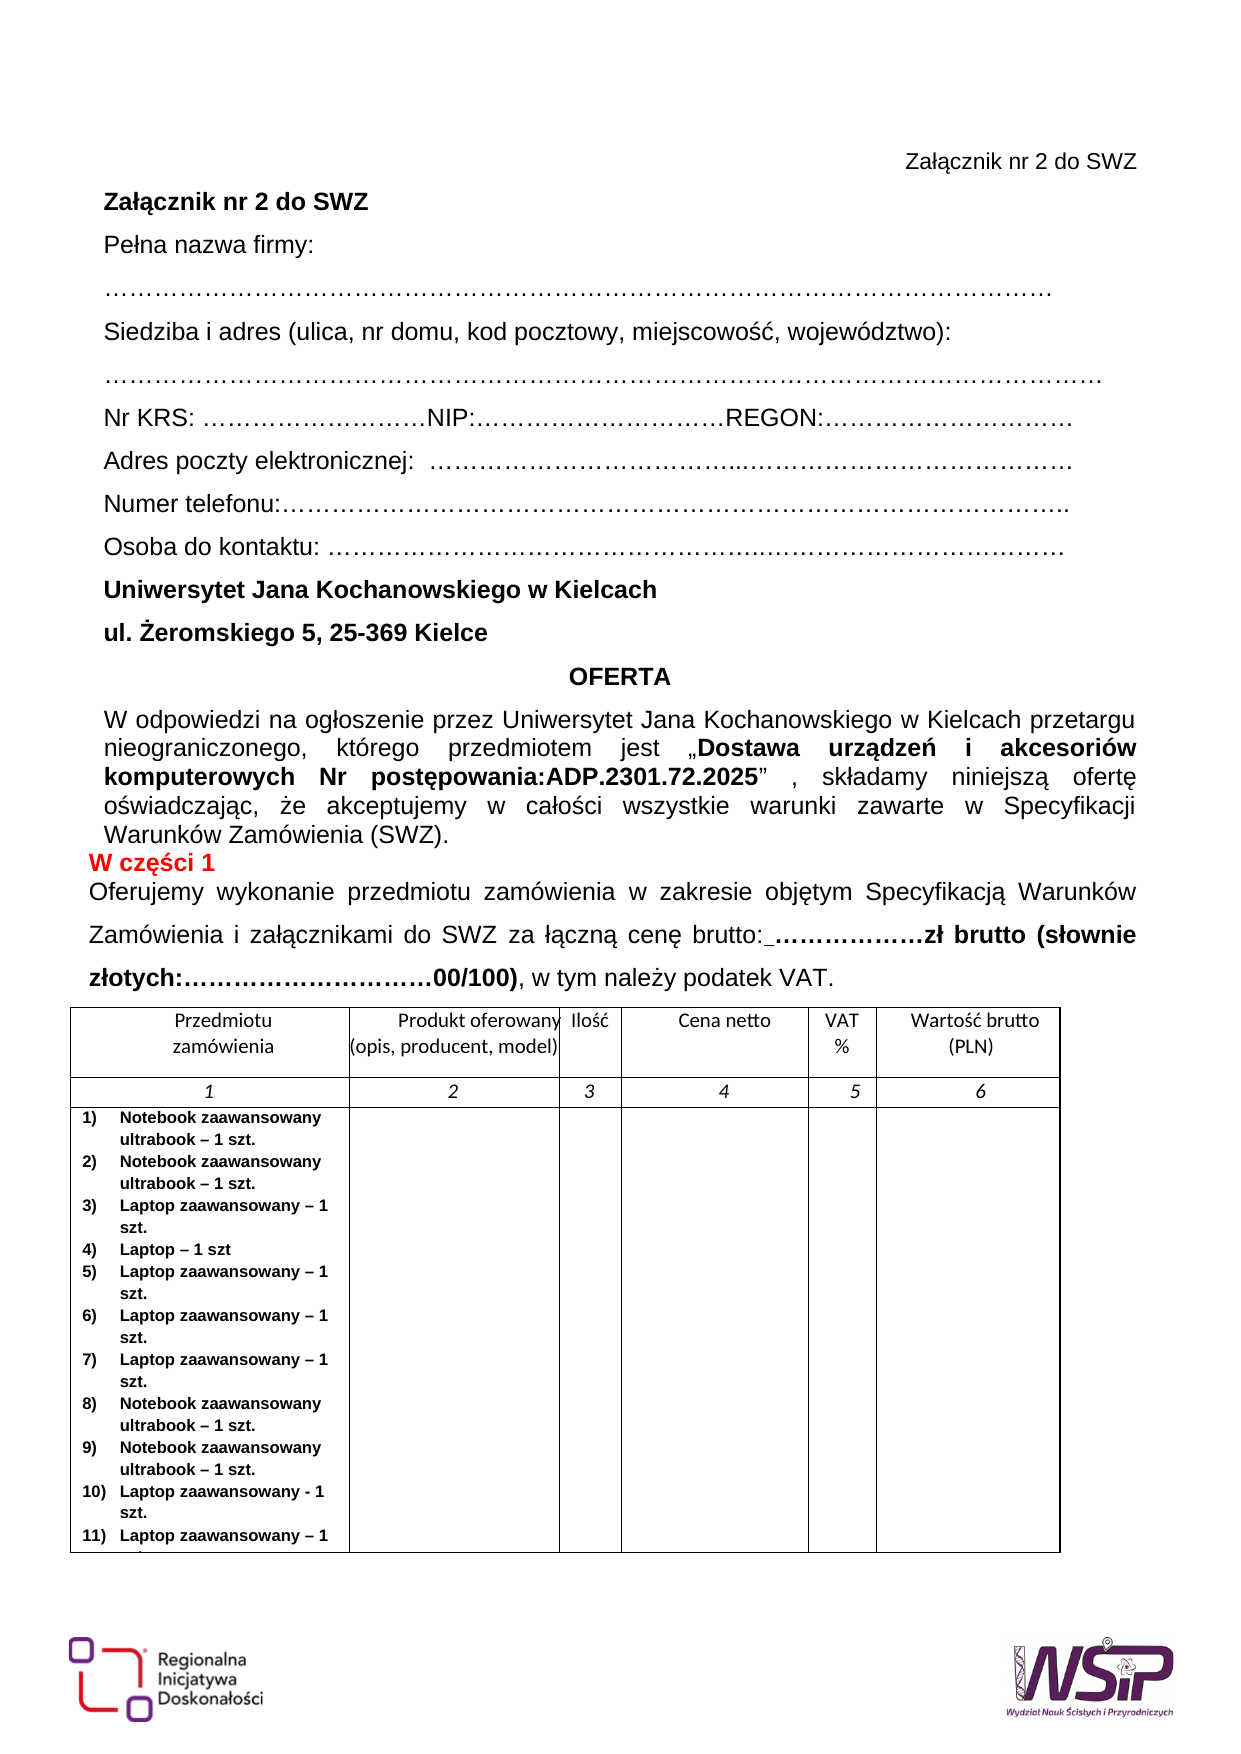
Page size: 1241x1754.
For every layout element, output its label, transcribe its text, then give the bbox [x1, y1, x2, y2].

table_header Cena netto [622, 1008, 808, 1077]
text Nr KRS: ………………………NIP:…………………………REGON:………………………… [103, 403, 1137, 432]
text Numer telefonu:………………………………………………………………………………….. [103, 489, 1137, 518]
text W odpowiedzi na ogłoszenie przez Uniwersytet Jana Kochanowskiego w Kielcach przetargu nieograniczonego, którego przedmiotem jest „Dostawa urządzeń i akcesoriów komputerowych Nr postępowania:ADP.2301.72.2025” , składamy niniejszą ofertę oświadczając, że akceptujemy w całości wszystkie warunki zawarte w Specyfikacji Warunków Zamówienia (SWZ). [103, 705, 1137, 848]
table_cell 1 [71, 1078, 349, 1107]
table_cell [350, 1108, 559, 1552]
table_header Przedmiotu zamówienia [71, 1008, 349, 1077]
table_header Wartość brutto (PLN) [877, 1008, 1059, 1077]
text ul. Żeromskiego 5, 25-369 Kielce [103, 618, 1137, 647]
table_cell 5 [809, 1078, 876, 1107]
text Oferujemy wykonanie przedmiotu zamówienia w zakresie objętym Specyfikacją Warunków Zamówienia i załącznikami do SWZ za łączną cenę brutto: ………………zł brutto (słownie złotych:…………………………00/100), w tym należy podatek VAT. [89, 877, 1137, 992]
text Załącznik nr 2 do SWZ [148, 148, 1137, 174]
table_cell 3 [560, 1078, 621, 1107]
text Osoba do kontaktu: ……………………………………………..……………………………… [103, 532, 1137, 561]
table_header VAT % [809, 1008, 876, 1077]
table_cell 2 [350, 1078, 559, 1107]
text Załącznik nr 2 do SWZ [103, 187, 1137, 216]
text Adres poczty elektronicznej: ………………………………...………………………………… [103, 446, 1137, 475]
text W części 1 [89, 848, 1137, 877]
table_cell Notebook zaawansowany ultrabook – 1 szt. Notebook zaawansowany ultrabook – 1 szt. Laptop zaawansowany – 1 szt. Laptop – 1 szt Laptop zaawansowany – 1 szt. Laptop zaawansowany – 1 szt. Laptop zaawansowany – 1 szt. Notebook zaawansowany ultrabook – 1 szt. Notebook zaawansowany ultrabook – 1 szt. Laptop zaawansowany - 1 szt. Laptop zaawansowany – 1 szt. Laptop zaawansowany – 1 szt Laptop zaawansowany – 1 szt. Laptop zaawansowany – 1 szt. Laptop zaawansowany – 1 szt. [71, 1108, 349, 1552]
table_cell [560, 1108, 621, 1552]
table_cell 4 [622, 1078, 808, 1107]
table_cell [809, 1108, 876, 1552]
text Uniwersytet Jana Kochanowskiego w Kielcach [103, 575, 1137, 604]
text Pełna nazwa firmy: …………………………………………………………………………………………………… [103, 230, 1137, 302]
picture [1006, 1637, 1174, 1717]
text ………………………………………………………………………………………………………… [103, 360, 1137, 388]
text Siedziba i adres (ulica, nr domu, kod pocztowy, miejscowość, województwo): [103, 317, 1137, 345]
picture [68, 1637, 263, 1722]
text OFERTA [103, 662, 1137, 690]
table_cell [622, 1108, 808, 1552]
table_header Ilość 7 [560, 1008, 621, 1077]
table_cell [877, 1108, 1059, 1552]
table_header Produkt oferowany (opis, producent, model) [350, 1008, 559, 1077]
table_cell 6 [877, 1078, 1059, 1107]
